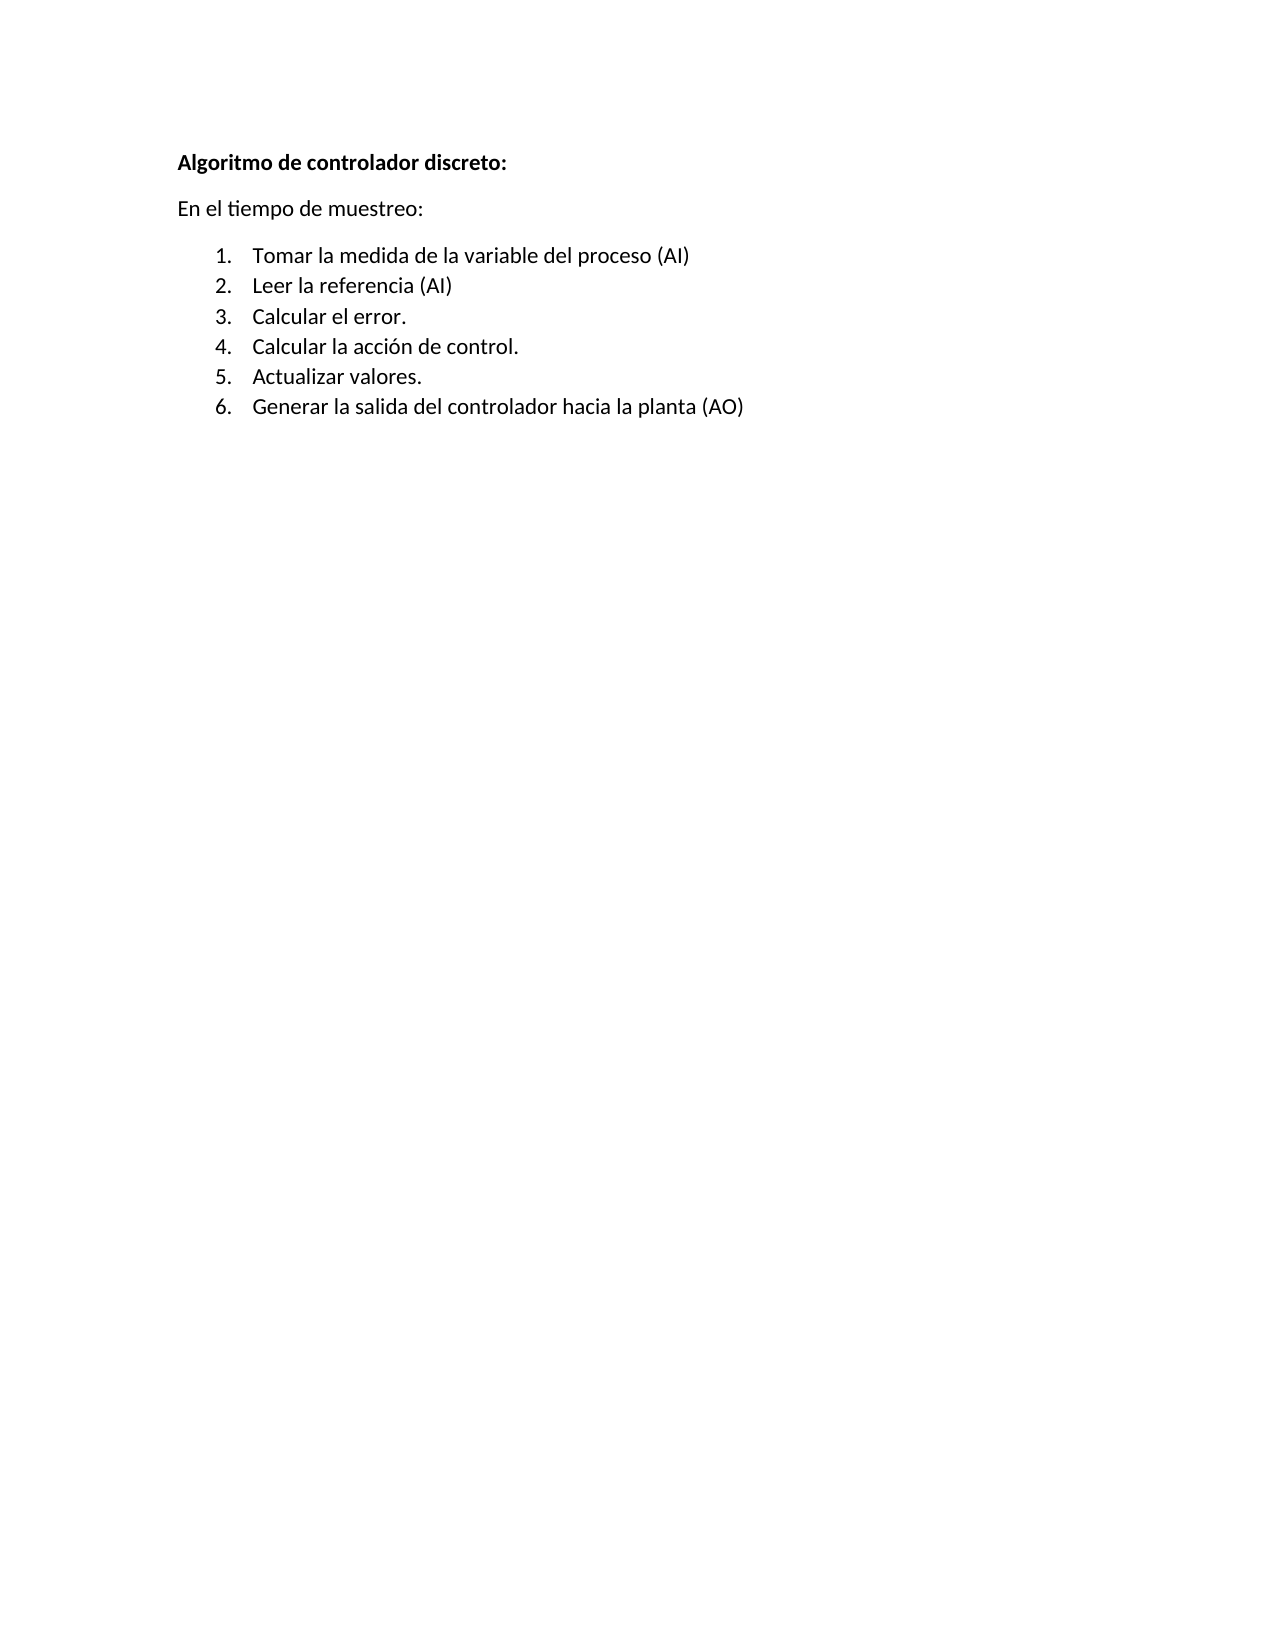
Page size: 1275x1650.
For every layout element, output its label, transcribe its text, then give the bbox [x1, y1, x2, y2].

list Calcular el error. [215, 302, 1098, 330]
text Algoritmo de controlador discreto: [177, 148, 1098, 176]
text En el tiempo de muestreo: [177, 194, 1098, 222]
list Calcular la acción de control. [215, 332, 1098, 360]
list Leer la referencia (AI) [215, 272, 1098, 299]
list Actualizar valores. [215, 362, 1098, 390]
list Tomar la medida de la variable del proceso (AI) [215, 241, 1098, 269]
list Generar la salida del controlador hacia la planta (AO) [215, 392, 1098, 420]
